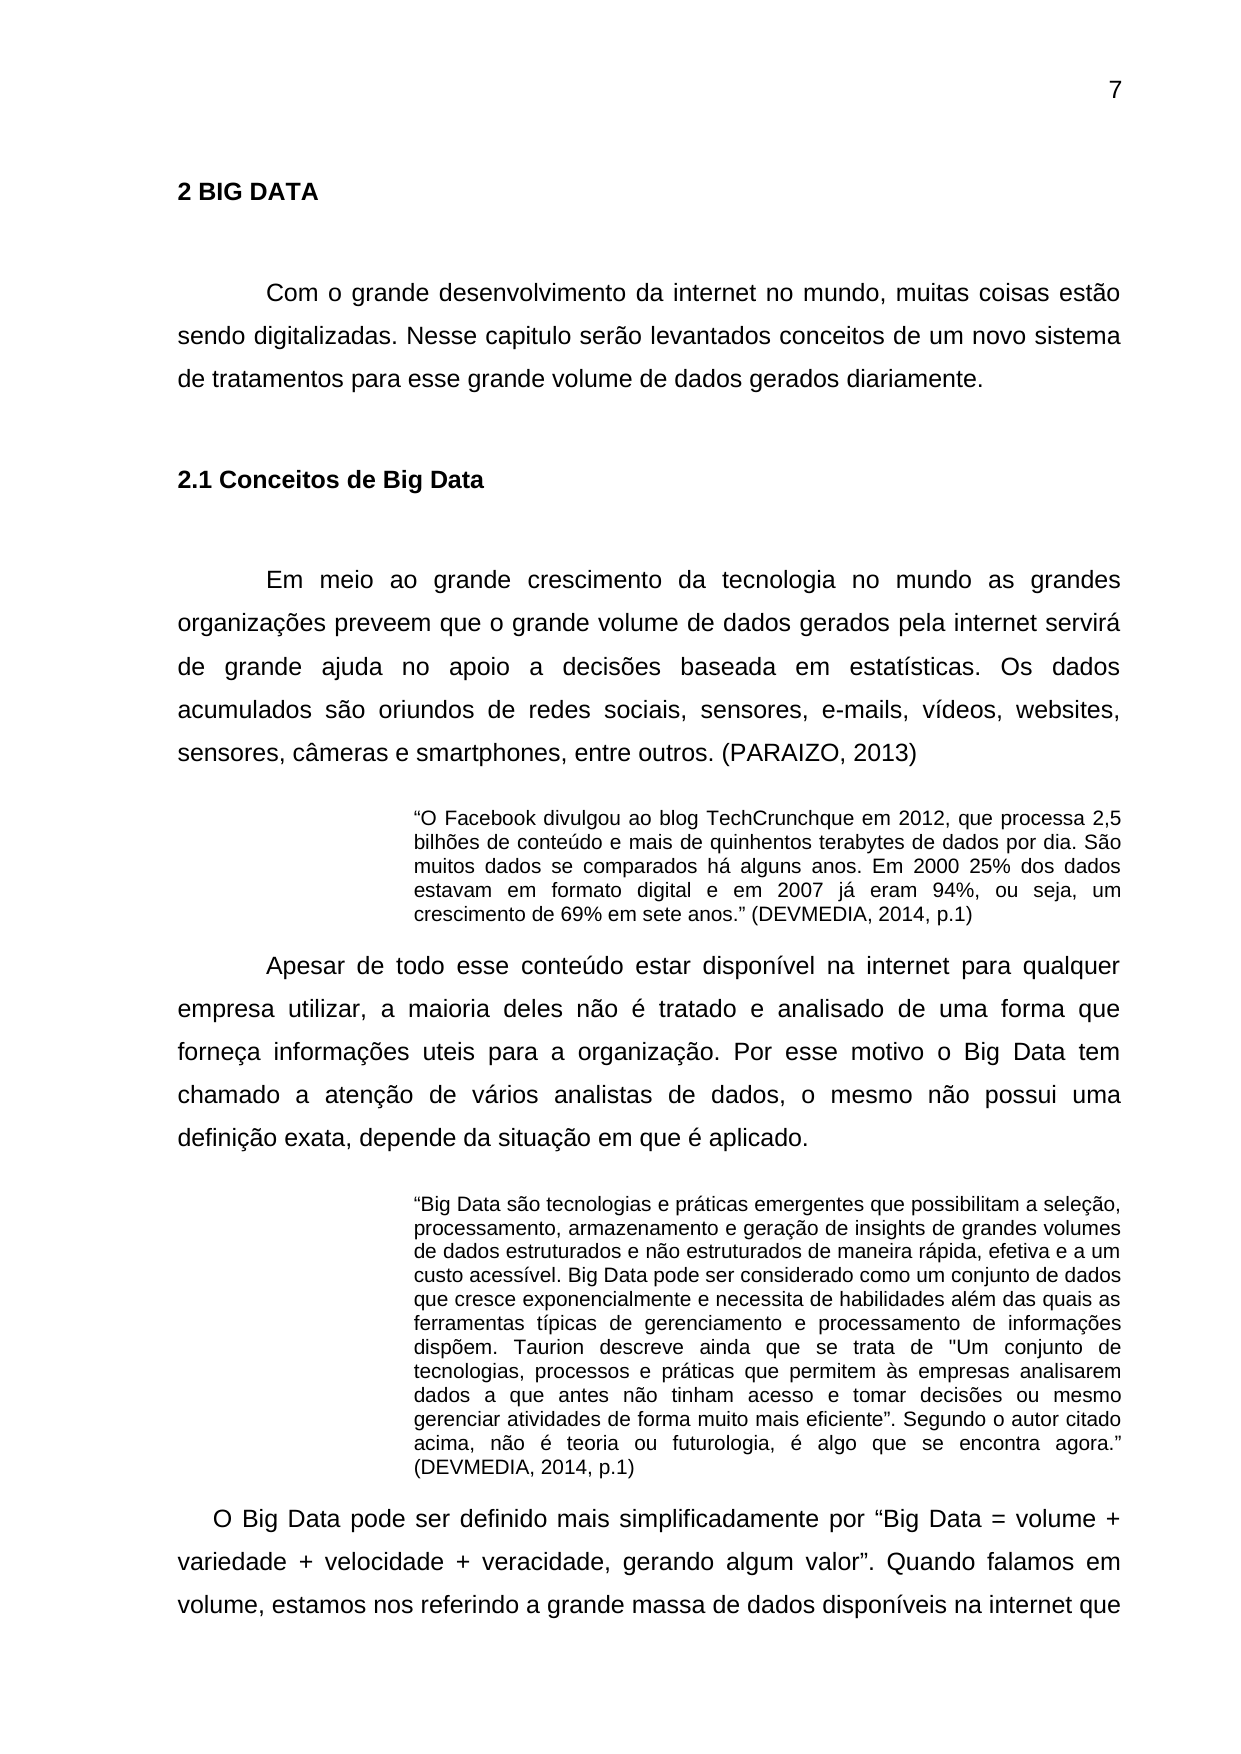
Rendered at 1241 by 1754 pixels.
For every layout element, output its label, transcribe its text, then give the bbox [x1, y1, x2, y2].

text Apesar de todo esse conteúdo estar disponível na internet para qualquer empresa utilizar, a maioria deles não é tratado e analisado de uma forma que forneça informações uteis para a organização. Por esse motivo o Big Data tem chamado a atenção de vários analistas de dados, o mesmo não possui uma definição exata, depende da situação em que é aplicado. [177, 951, 1122, 1152]
subtitle 2 BIG DATA [177, 177, 1122, 206]
text “Big Data são tecnologias e práticas emergentes que possibilitam a seleção, processamento, armazenamento e geração de insights de grandes volumes de dados estruturados e não estruturados de maneira rápida, efetiva e a um custo acessível. Big Data pode ser considerado como um conjunto de dados que cresce exponencialmente e necessita de habilidades além das quais as ferramentas típicas de gerenciamento e processamento de informações dispõem. Taurion descreve ainda que se trata de "Um conjunto de tecnologias, processos e práticas que permitem às empresas analisarem dados a que antes não tinham acesso e tomar decisões ou mesmo gerenciar atividades de forma muito mais eficiente”. Segundo o autor citado acima, não é teoria ou futurologia, é algo que se encontra agora.” (DEVMEDIA, 2014, p.1) [413, 1191, 1122, 1479]
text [177, 1504, 1122, 1619]
text Em meio ao grande crescimento da tecnologia no mundo as grandes organizações preveem que o grande volume de dados gerados pela internet servirá de grande ajuda no apoio a decisões baseada em estatísticas. Os dados acumulados são oriundos de redes sociais, sensores, e-mails, vídeos, websites, sensores, câmeras e smartphones, entre outros. (PARAIZO, 2013) [177, 565, 1122, 767]
text Com o grande desenvolvimento da internet no mundo, muitas coisas estão sendo digitalizadas. Nesse capitulo serão levantados conceitos de um novo sistema de tratamentos para esse grande volume de dados gerados diariamente. [177, 278, 1122, 393]
text “O Facebook divulgou ao blog TechCrunchque em 2012, que processa 2,5 bilhões de conteúdo e mais de quinhentos terabytes de dados por dia. São muitos dados se comparados há alguns anos. Em 2000 25% dos dados estavam em formato digital e em 2007 já eram 94%, ou seja, um crescimento de 69% em sete anos.” (DEVMEDIA, 2014, p.1) [413, 806, 1122, 926]
subtitle 2.1 Conceitos de Big Data [177, 465, 1122, 493]
